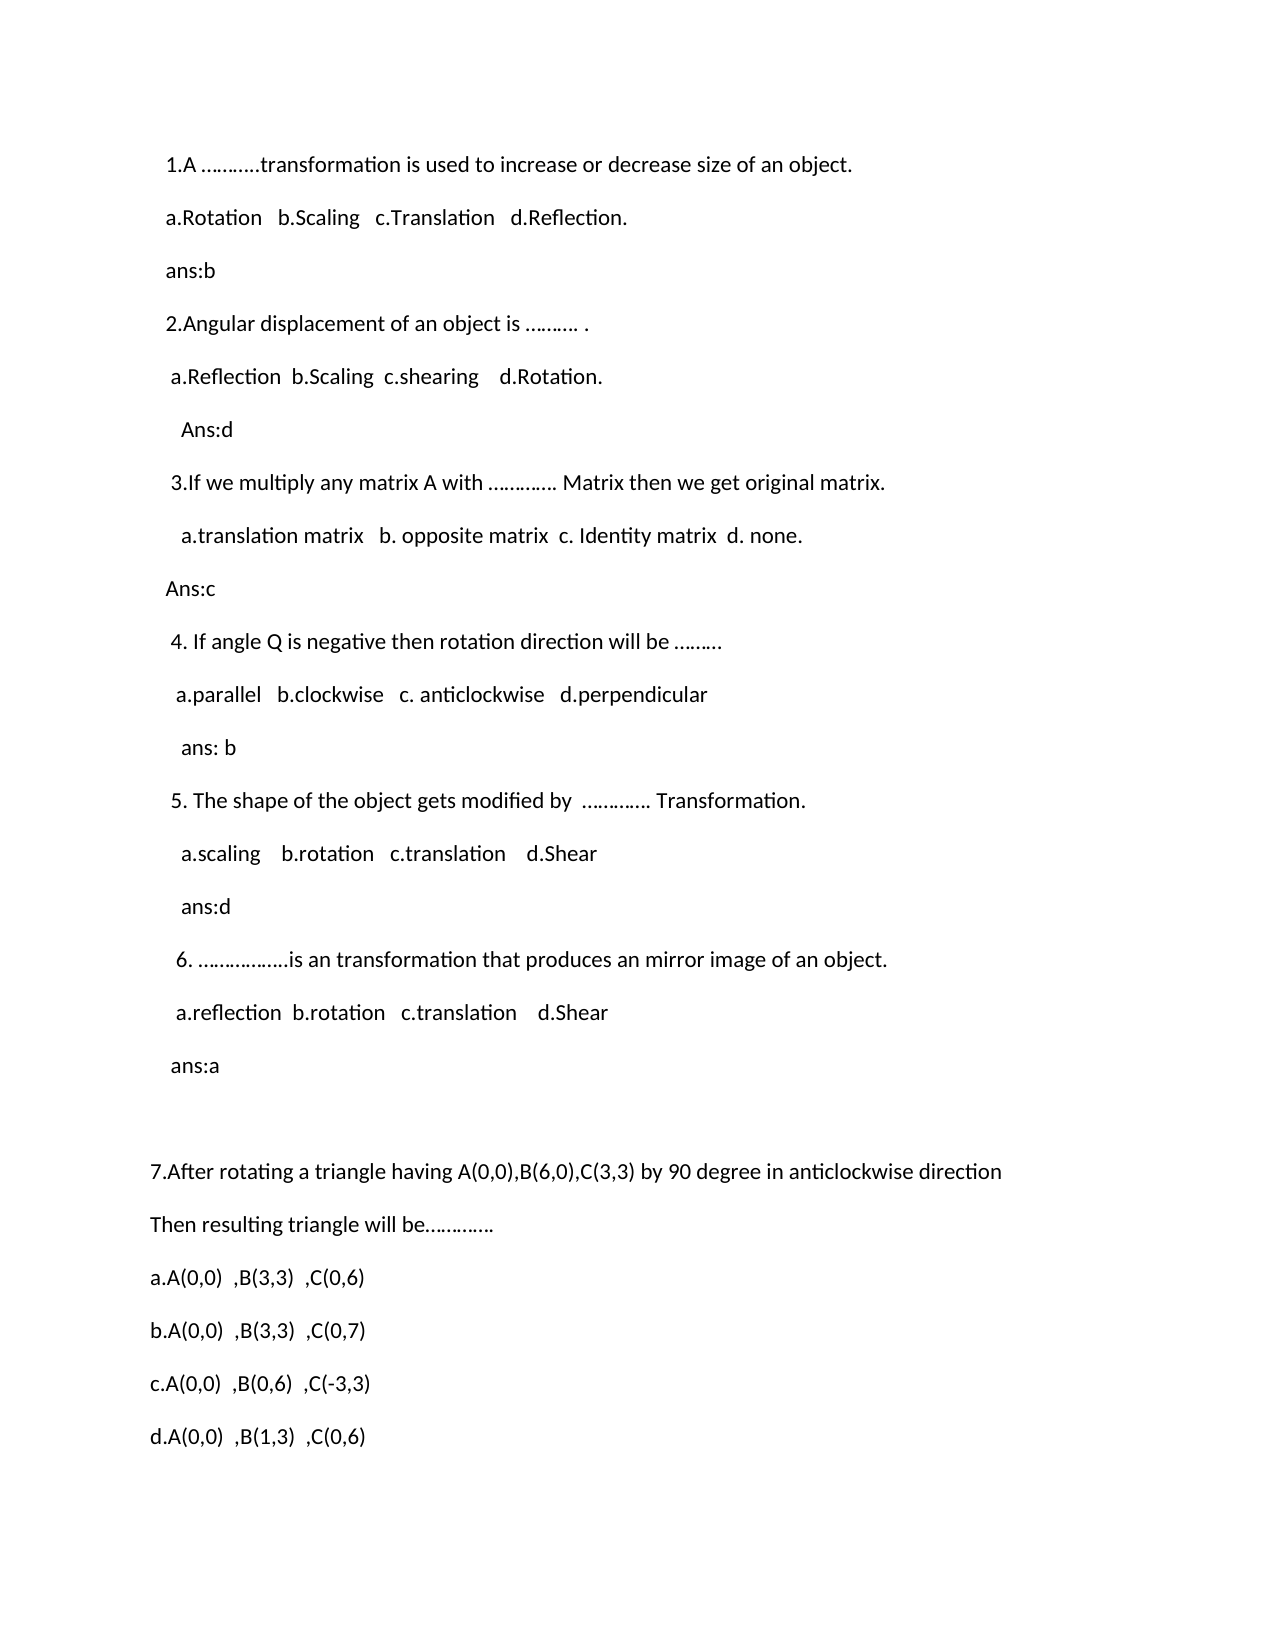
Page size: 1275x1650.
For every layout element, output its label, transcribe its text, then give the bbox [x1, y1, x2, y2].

text ans: b [150, 733, 1125, 761]
text d.A(0,0) ,B(1,3) ,C(0,6) [150, 1422, 1125, 1451]
text a.Reflection b.Scaling c.shearing d.Rotation. [150, 362, 1125, 390]
text 1.A ………..transformation is used to increase or decrease size of an object. [150, 150, 1125, 178]
text ans:a [150, 1051, 1125, 1079]
text b.A(0,0) ,B(3,3) ,C(0,7) [150, 1316, 1125, 1344]
text Ans:c [150, 574, 1125, 602]
text a.reflection b.rotation c.translation d.Shear [150, 998, 1125, 1026]
text 3.If we multiply any matrix A with …………. Matrix then we get original matrix. [150, 468, 1125, 496]
text a.parallel b.clockwise c. anticlockwise d.perpendicular [150, 680, 1125, 708]
text 7.After rotating a triangle having A(0,0),B(6,0),C(3,3) by 90 degree in anticlockwise direction [150, 1157, 1125, 1185]
text a.A(0,0) ,B(3,3) ,C(0,6) [150, 1263, 1125, 1291]
text a.Rotation b.Scaling c.Translation d.Reflection. [150, 203, 1125, 231]
text 6. ……………..is an transformation that produces an mirror image of an object. [150, 945, 1125, 973]
text c.A(0,0) ,B(0,6) ,C(-3,3) [150, 1369, 1125, 1397]
text ans:d [150, 892, 1125, 920]
text Ans:d [150, 415, 1125, 443]
text 5. The shape of the object gets modified by …………. Transformation. [150, 786, 1125, 814]
text ans:b [150, 256, 1125, 284]
text a.translation matrix b. opposite matrix c. Identity matrix d. none. [150, 521, 1125, 549]
text 4. If angle Q is negative then rotation direction will be ……… [150, 627, 1125, 655]
text Then resulting triangle will be…………. [150, 1210, 1125, 1238]
text a.scaling b.rotation c.translation d.Shear [150, 839, 1125, 867]
text 2.Angular displacement of an object is ………. . [150, 309, 1125, 337]
